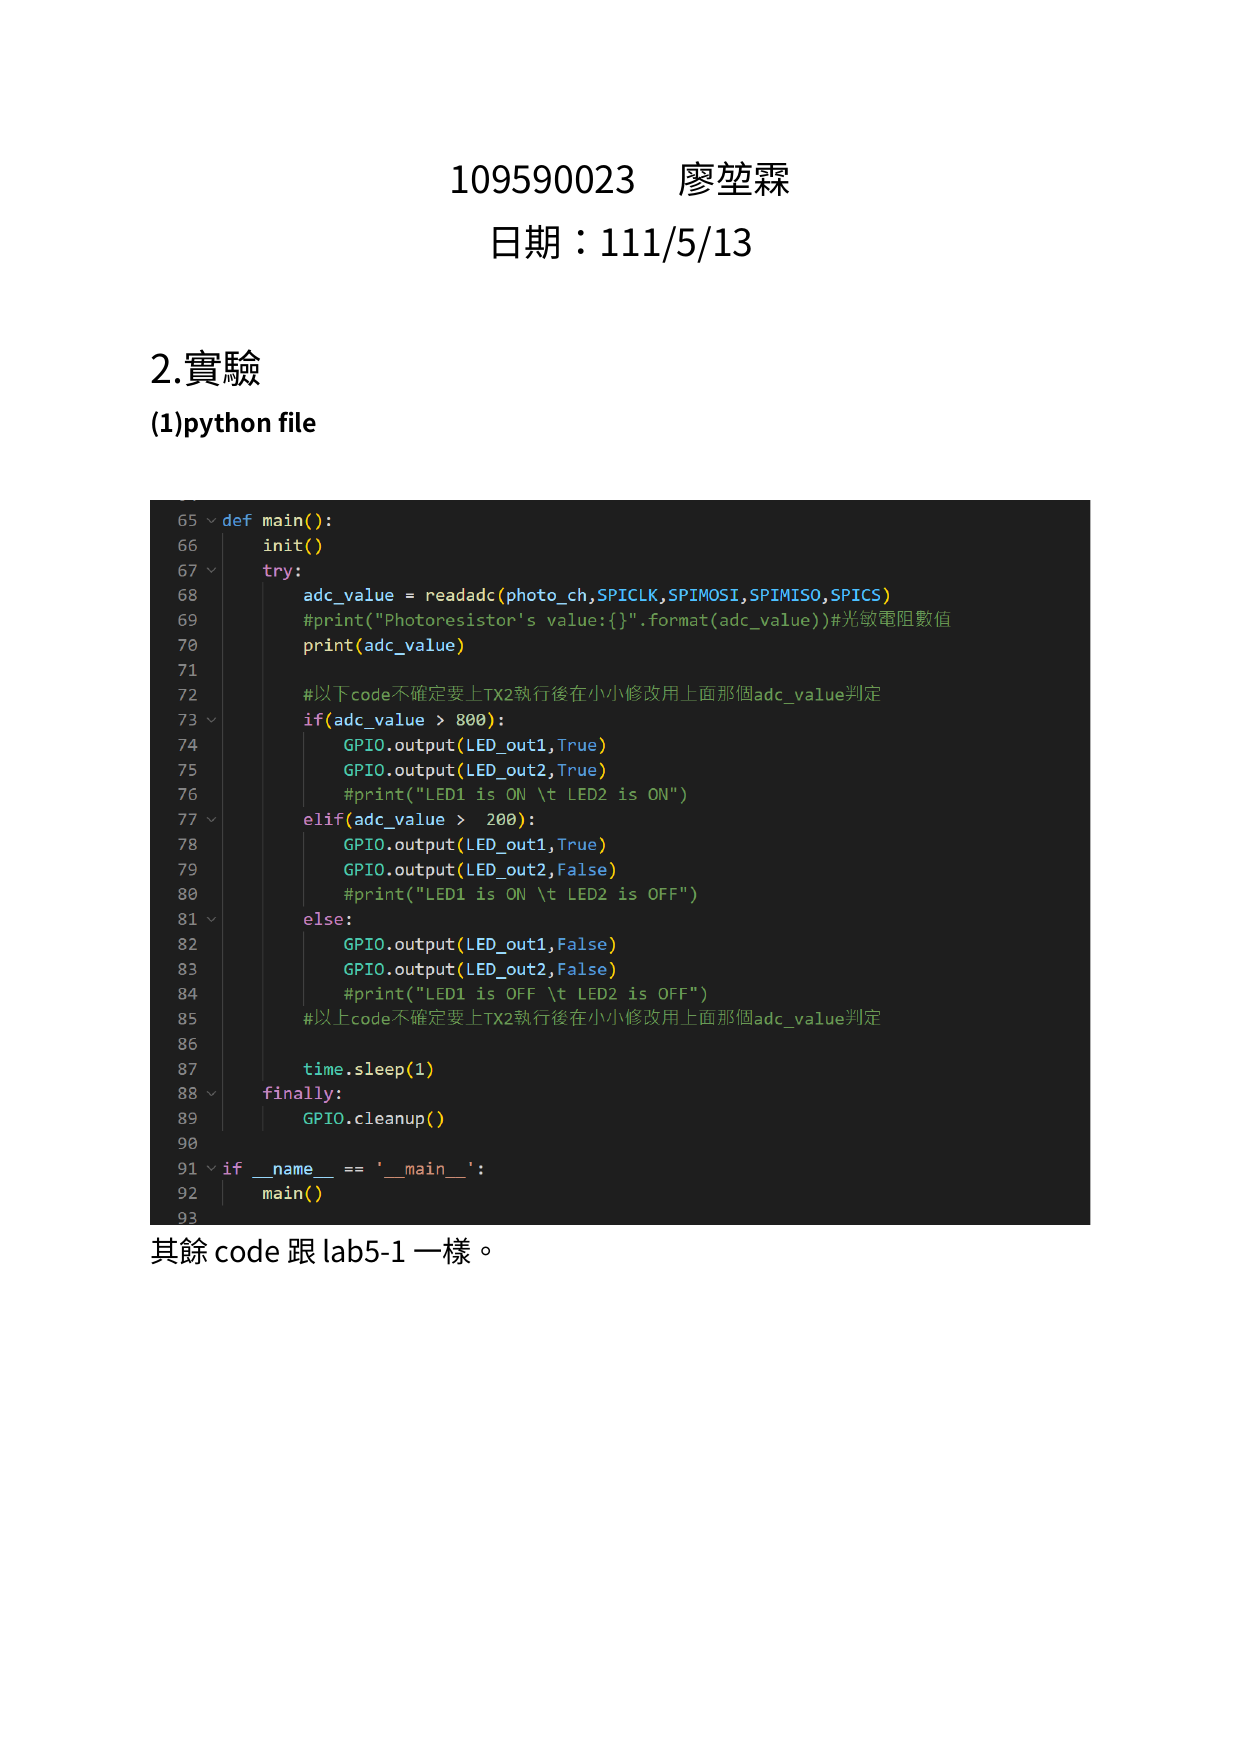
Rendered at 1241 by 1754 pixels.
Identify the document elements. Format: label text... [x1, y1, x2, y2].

picture [150, 500, 1091, 1225]
text 日期：111/5/13 [150, 212, 1090, 267]
text 2.實驗 [150, 337, 1090, 394]
text 其餘code跟lab5-1一樣。 [150, 1228, 1090, 1271]
text 109590023 廖堃霖 [150, 150, 1090, 204]
text (1)python file [150, 403, 1090, 439]
